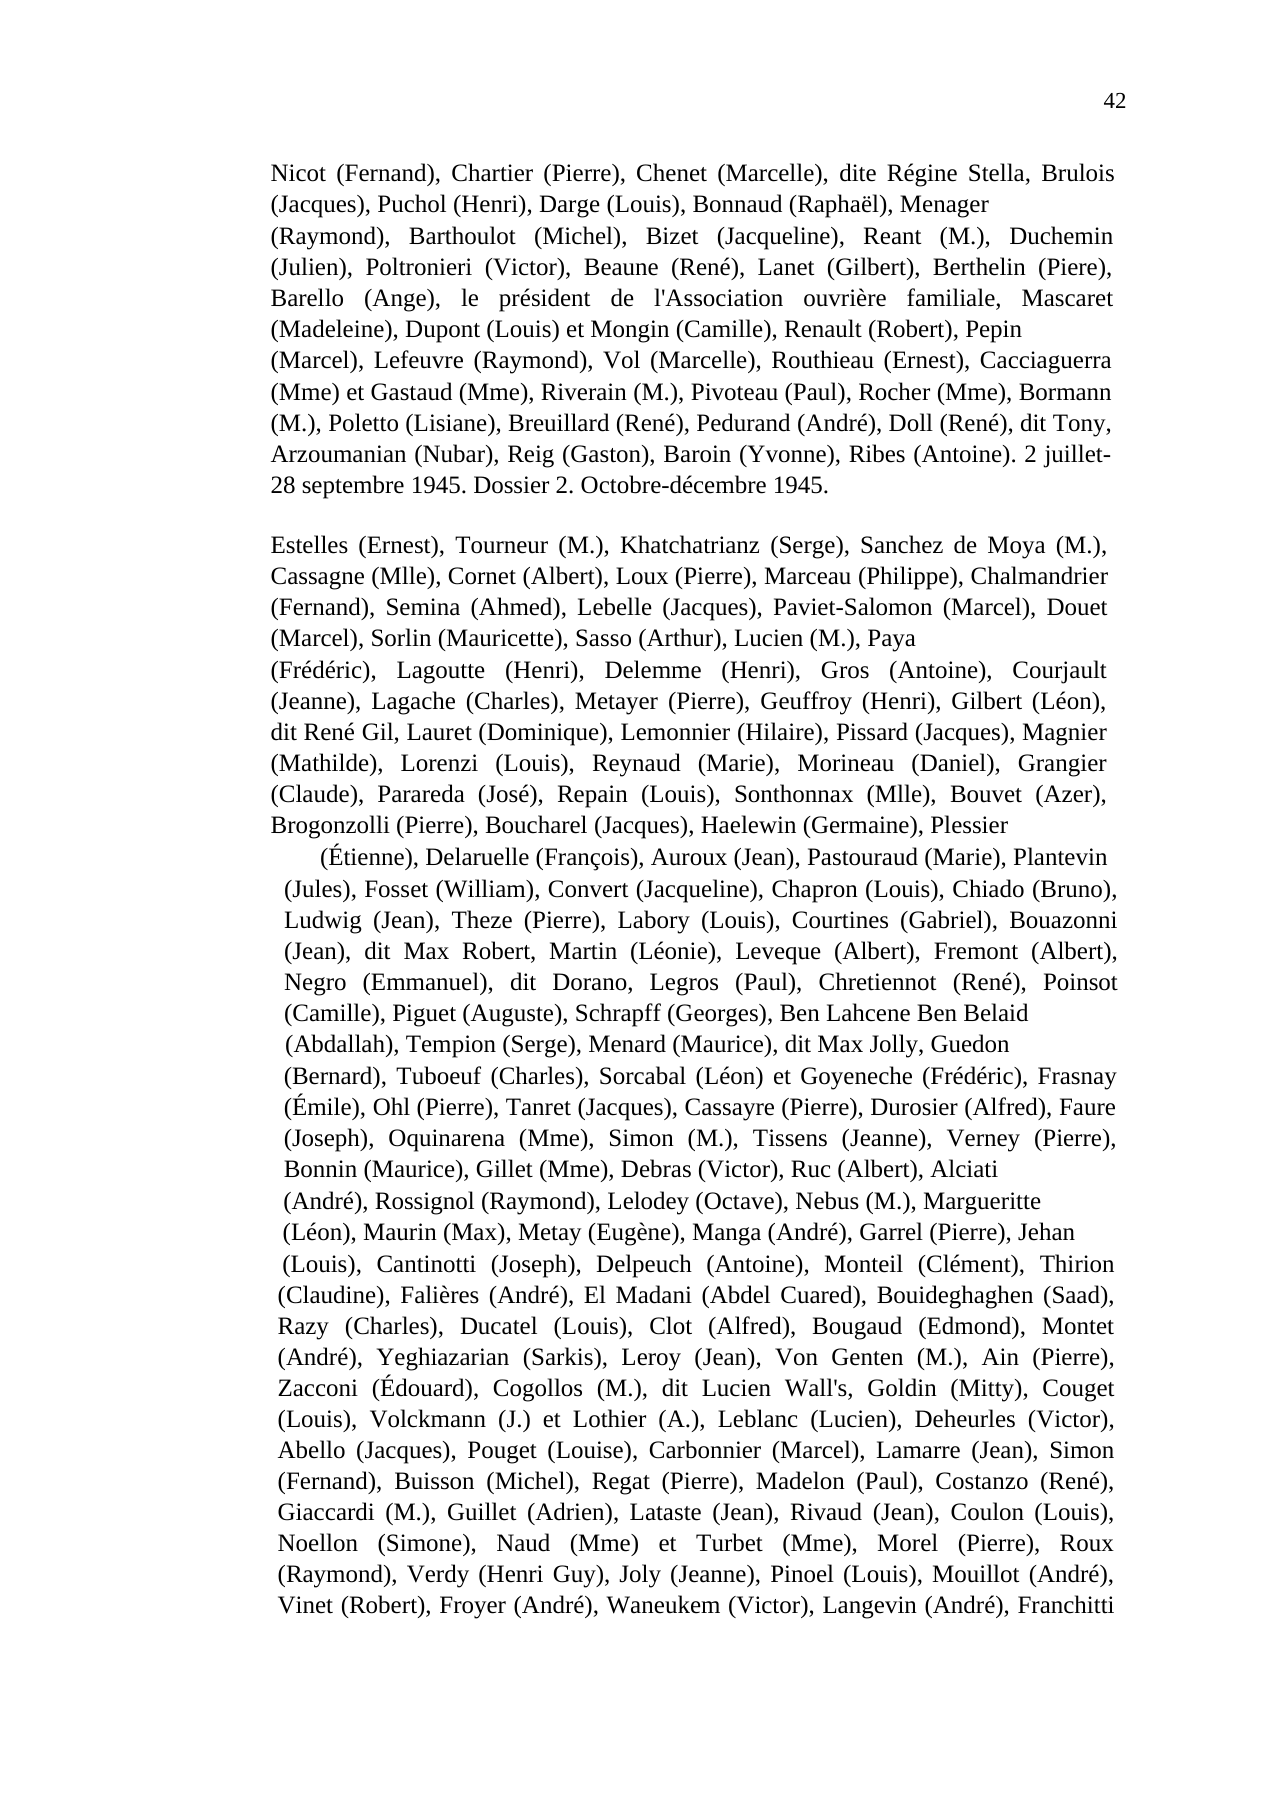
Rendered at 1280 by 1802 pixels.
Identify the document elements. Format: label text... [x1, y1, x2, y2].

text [270, 158, 1116, 218]
text (Abdallah), Tempion (Serge), Menard (Maurice), dit Max Jolly, Guedon [285, 1029, 1128, 1058]
text (Étienne), Delaruelle (François), Auroux (Jean), Pastouraud (Marie), Plantevin [142, 842, 1108, 871]
text (André), Rossignol (Raymond), Lelodey (Octave), Nebus (M.), Margueritte [283, 1186, 1128, 1214]
text (Léon), Maurin (Max), Metay (Eugène), Manga (André), Garrel (Pierre), Jehan [282, 1217, 1128, 1246]
text (Raymond), Barthoulot (Michel), Bizet (Jacqueline), Reant (M.), Duchemin (Julien), Poltronieri (Victor), Beaune (René), Lanet (Gilbert), Berthelin (Piere), Barello (Ange), le président de l'Association ouvrière familiale, Mascaret (Madeleine), Dupont (Louis) et Mongin (Camille), Renault (Robert), Pepin [270, 221, 1114, 343]
text (Jules), Fosset (William), Convert (Jacqueline), Chapron (Louis), Chiado (Bruno), Ludwig (Jean), Theze (Pierre), Labory (Louis), Courtines (Gabriel), Bouazonni (Jean), dit Max Robert, Martin (Léonie), Leveque (Albert), Fremont (Albert), Negro (Emmanuel), dit Dorano, Legros (Paul), Chretiennot (René), Poinsot (Camille), Piguet (Auguste), Schrapff (Georges), Ben Lahcene Ben Belaid [284, 874, 1119, 1027]
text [277, 1249, 1115, 1619]
text (Marcel), Lefeuvre (Raymond), Vol (Marcelle), Routhieau (Ernest), Cacciaguerra (Mme) et Gastaud (Mme), Riverain (M.), Pivoteau (Paul), Rocher (Mme), Bormann (M.), Poletto (Lisiane), Breuillard (René), Pedurand (André), Doll (René), dit Tony, Arzoumanian (Nubar), Reig (Gaston), Baroin (Yvonne), Ribes (Antoine). 2 juillet-28 septembre 1945. Dossier 2. Octobre-décembre 1945. [270, 346, 1112, 498]
text (Frédéric), Lagoutte (Henri), Delemme (Henri), Gros (Antoine), Courjault (Jeanne), Lagache (Charles), Metayer (Pierre), Geuffroy (Henri), Gilbert (Léon), dit René Gil, Lauret (Dominique), Lemonnier (Hilaire), Pissard (Jacques), Magnier (Mathilde), Lorenzi (Louis), Reynaud (Marie), Morineau (Daniel), Grangier (Claude), Parareda (José), Repain (Louis), Sonthonnax (Mlle), Bouvet (Azer), Brogonzolli (Pierre), Boucharel (Jacques), Haelewin (Germaine), Plessier [270, 655, 1108, 839]
text Estelles (Ernest), Tourneur (M.), Khatchatrianz (Serge), Sanchez de Moya (M.), Cassagne (Mlle), Cornet (Albert), Loux (Pierre), Marceau (Philippe), Chalmandrier (Fernand), Semina (Ahmed), Lebelle (Jacques), Paviet-Salomon (Marcel), Douet (Marcel), Sorlin (Mauricette), Sasso (Arthur), Lucien (M.), Paya [270, 530, 1109, 652]
text (Bernard), Tuboeuf (Charles), Sorcabal (Léon) et Goyeneche (Frédéric), Frasnay (Émile), Ohl (Pierre), Tanret (Jacques), Cassayre (Pierre), Durosier (Alfred), Faure (Joseph), Oquinarena (Mme), Simon (M.), Tissens (Jeanne), Verney (Pierre), Bonnin (Maurice), Gillet (Mme), Debras (Victor), Ruc (Albert), Alciati [283, 1061, 1117, 1183]
